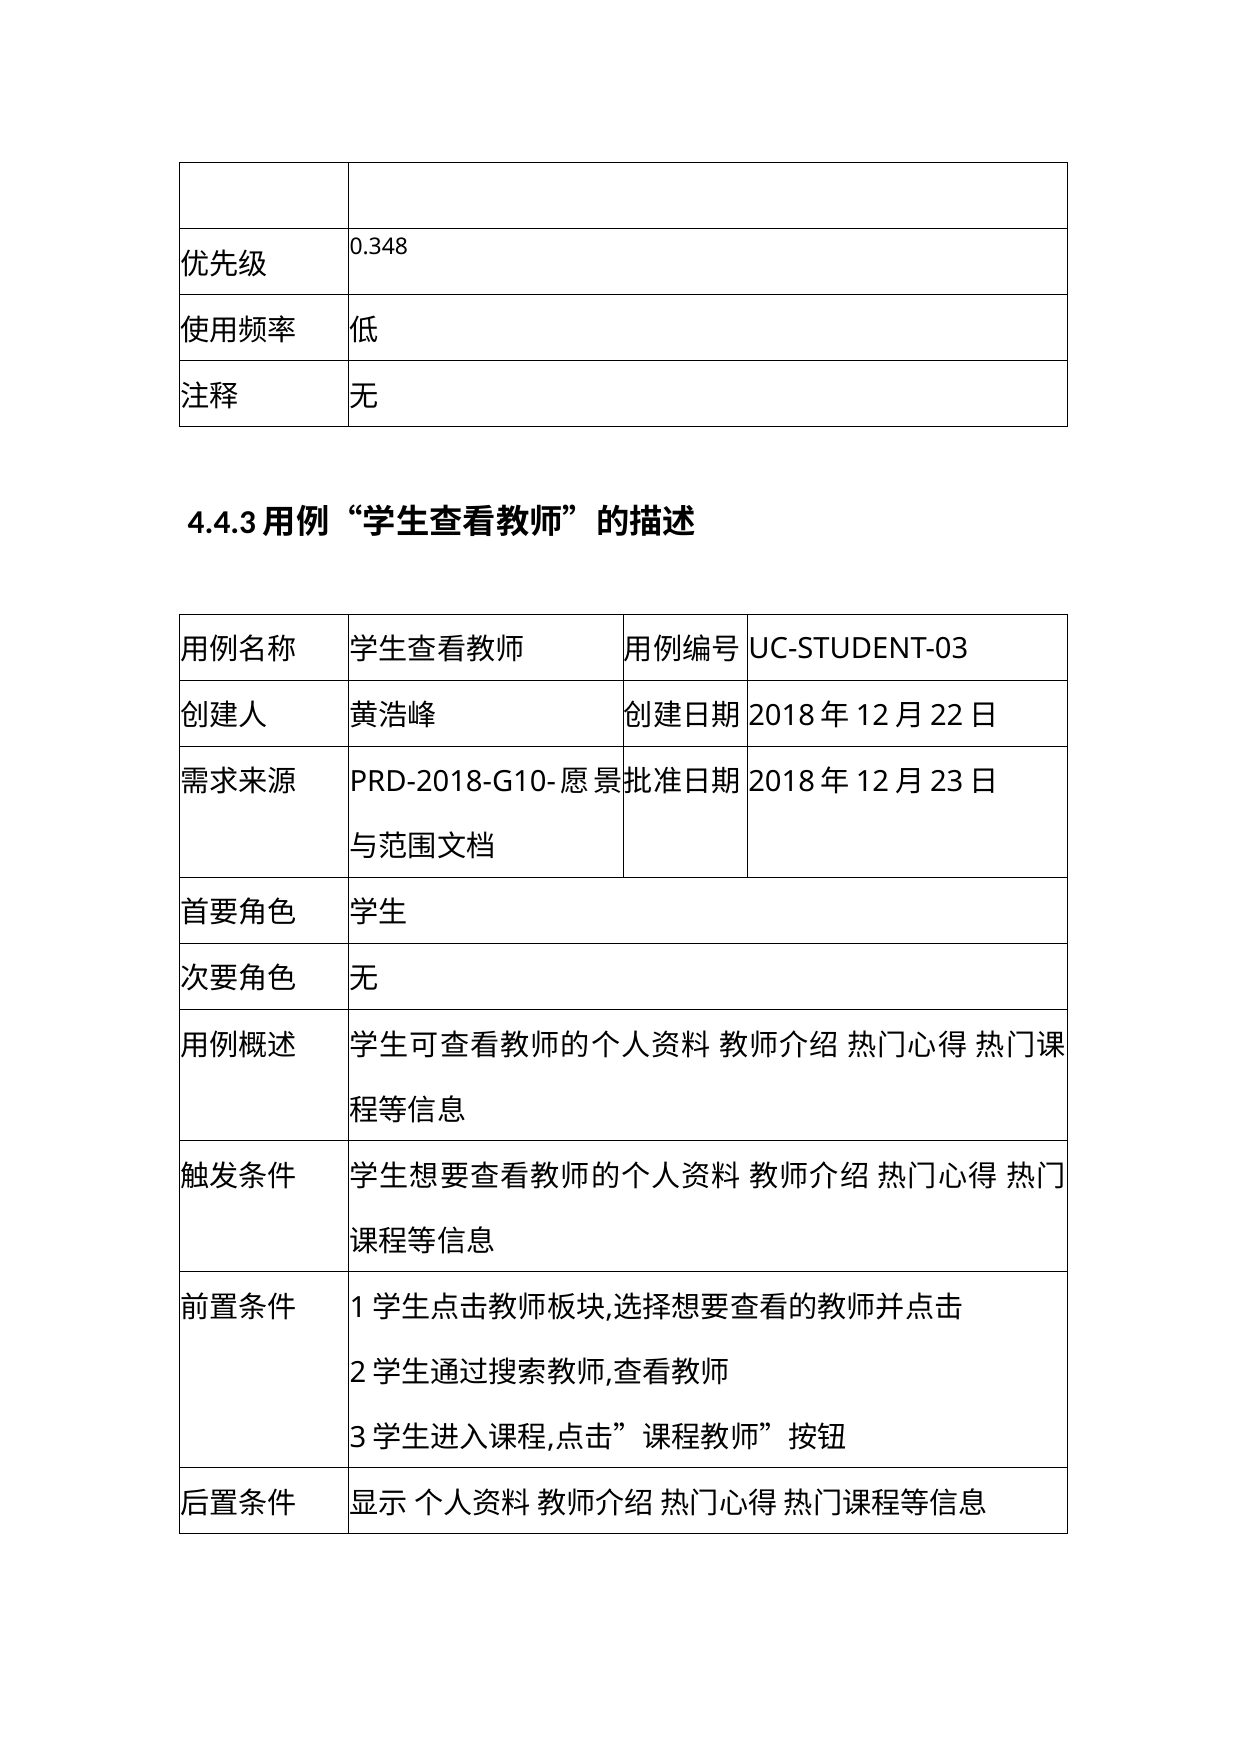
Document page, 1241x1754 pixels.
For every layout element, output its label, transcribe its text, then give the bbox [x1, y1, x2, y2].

table_cell 前置条件 [180, 1272, 348, 1467]
table_cell 首要角色 [180, 878, 348, 943]
table_cell 次要角色 [180, 944, 348, 1009]
table_cell 后置条件 [180, 1468, 348, 1533]
table_cell 输出 [180, 163, 348, 228]
table_cell 注释 [180, 361, 348, 426]
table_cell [349, 163, 1067, 228]
table_cell 2018年12月22日 [748, 681, 1067, 746]
table_cell 1学生点击教师板块,选择想要查看的教师并点击 2学生通过搜索教师,查看教师 3学生进入课程,点击”课程教师”按钮 [349, 1272, 1067, 1467]
table_header 学生查看教师 [349, 615, 623, 679]
table_cell 0.348 [349, 229, 1067, 294]
table_cell 黄浩峰 [349, 681, 623, 746]
table_cell 批准日期 [624, 747, 747, 877]
table_cell 低 [349, 295, 1067, 360]
table_cell 学生 [349, 878, 1067, 943]
table_cell 无 [349, 944, 1067, 1009]
table_cell 触发条件 [180, 1141, 348, 1271]
table_cell 创建日期 [624, 681, 747, 746]
subtitle 4.4.3用例“学生查看教师”的描述 [187, 487, 1053, 552]
table_cell 无 [349, 361, 1067, 426]
table_cell 创建人 [180, 681, 348, 746]
table_cell 优先级 [180, 229, 348, 294]
table_header UC-STUDENT-03 [748, 615, 1067, 679]
table_header 用例名称 [180, 615, 348, 679]
table_cell 显示 个人资料 教师介绍 热门心得 热门课程等信息 [349, 1468, 1067, 1533]
table_cell 需求来源 [180, 747, 348, 877]
table_header 用例编号 [624, 615, 747, 679]
table_cell 使用频率 [180, 295, 348, 360]
table_cell 学生想要查看教师的个人资料 教师介绍 热门心得 热门课程等信息 [349, 1141, 1067, 1271]
table_cell 2018年12月23日 [748, 747, 1067, 877]
table_cell 学生可查看教师的个人资料 教师介绍 热门心得 热门课程等信息 [349, 1010, 1067, 1140]
table_cell 用例概述 [180, 1010, 348, 1140]
table_cell PRD-2018-G10-愿景与范围文档 [349, 747, 623, 877]
